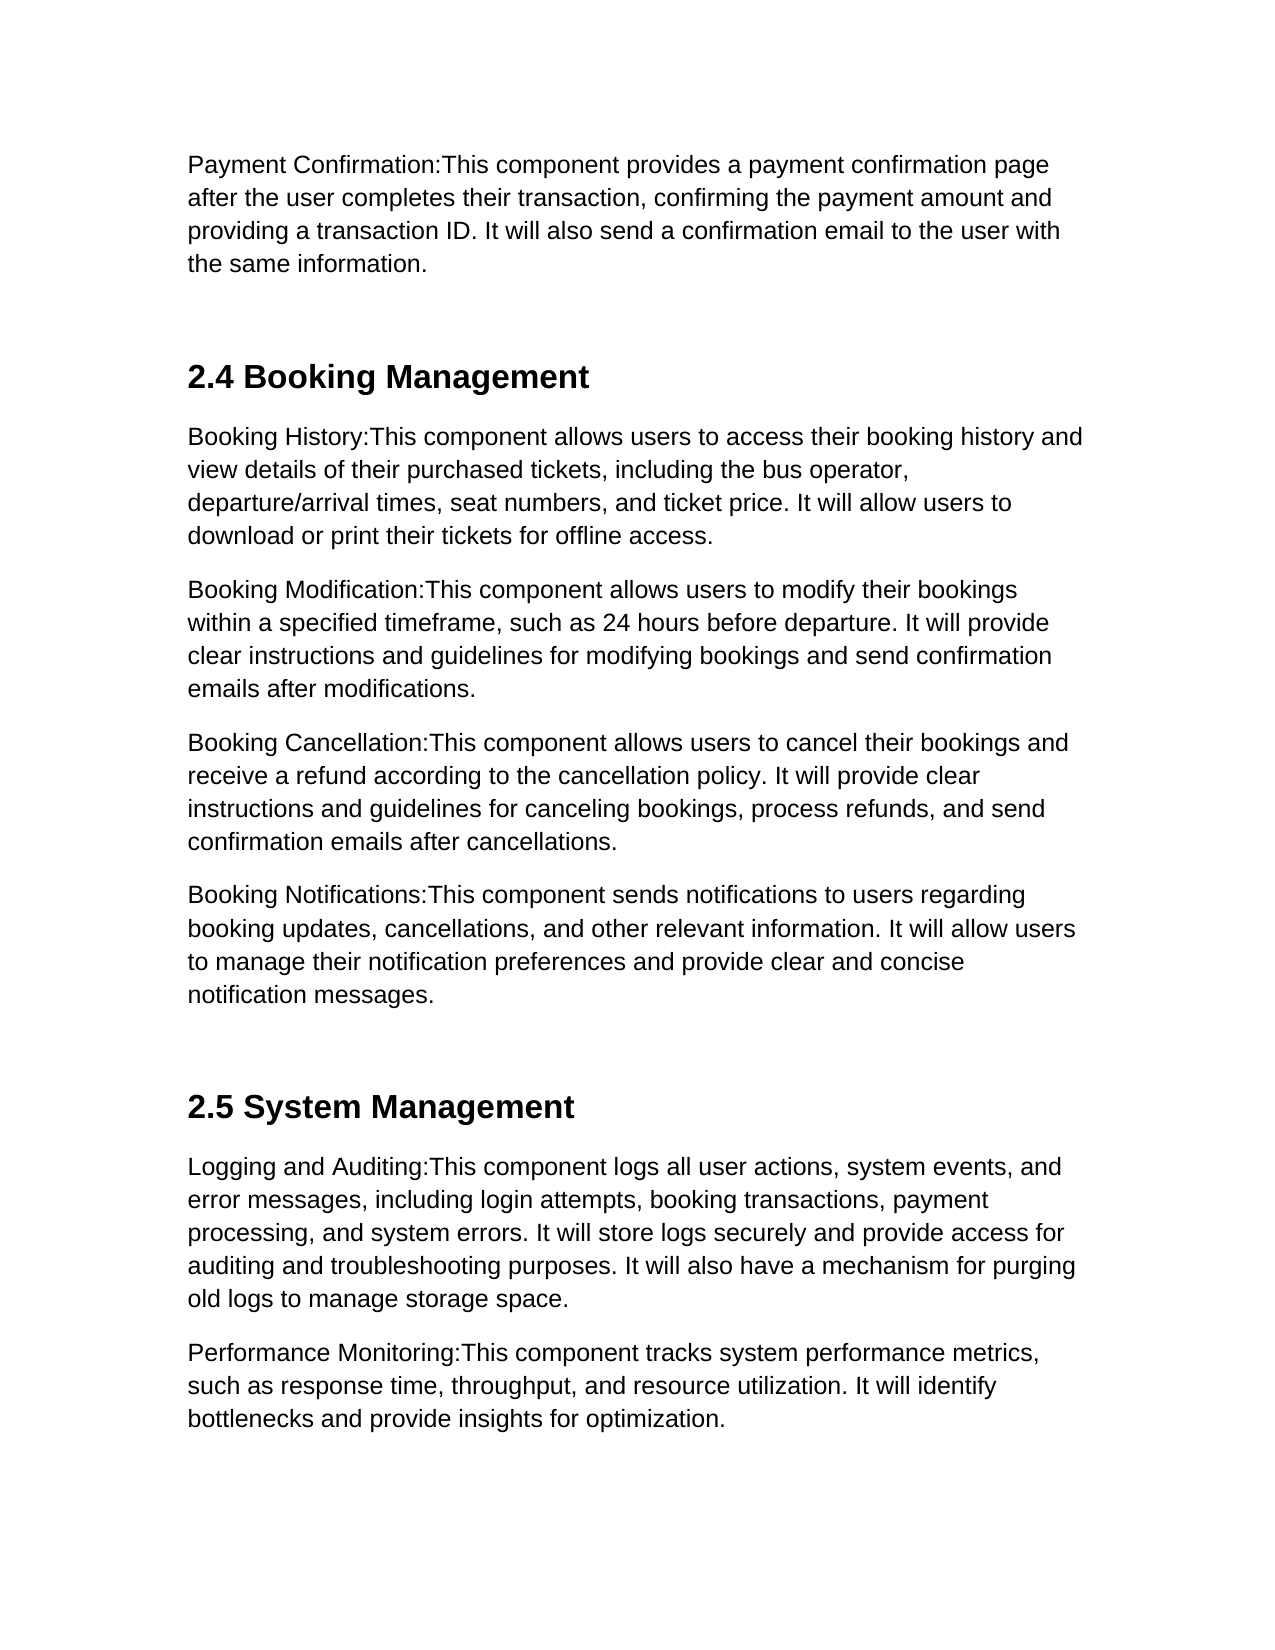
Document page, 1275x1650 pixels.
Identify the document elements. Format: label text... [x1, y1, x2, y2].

text Booking Cancellation:This component allows users to cancel their bookings and receive a refund according to the cancellation policy. It will provide clear instructions and guidelines for canceling bookings, process refunds, and send confirmation emails after cancellations. [187, 728, 1087, 855]
text Performance Monitoring:This component tracks system performance metrics, such as response time, throughput, and resource utilization. It will identify bottlenecks and provide insights for optimization. [187, 1338, 1087, 1433]
text Payment Confirmation:This component provides a payment confirmation page after the user completes their transaction, confirming the payment amount and providing a transaction ID. It will also send a confirmation email to the user with the same information. [187, 150, 1087, 278]
text Booking Modification:This component allows users to modify their bookings within a specified timeframe, such as 24 hours before departure. It will provide clear instructions and guidelines for modifying bookings and send confirmation emails after modifications. [187, 575, 1087, 702]
text 2.4 Booking Management [187, 357, 1087, 395]
text 2.5 System Management [187, 1087, 1087, 1126]
text Booking Notifications:This component sends notifications to users regarding booking updates, cancellations, and other relevant information. It will allow users to manage their notification preferences and provide clear and concise notification messages. [187, 881, 1087, 1008]
text Booking History:This component allows users to access their booking history and view details of their purchased tickets, including the bus operator, departure/arrival times, seat numbers, and ticket price. It will allow users to download or print their tickets for offline access. [187, 422, 1087, 549]
text Logging and Auditing:This component logs all user actions, system events, and error messages, including login attempts, booking transactions, payment processing, and system errors. It will store logs securely and provide access for auditing and troubleshooting purposes. It will also have a mechanism for purging old logs to manage storage space. [187, 1152, 1087, 1313]
